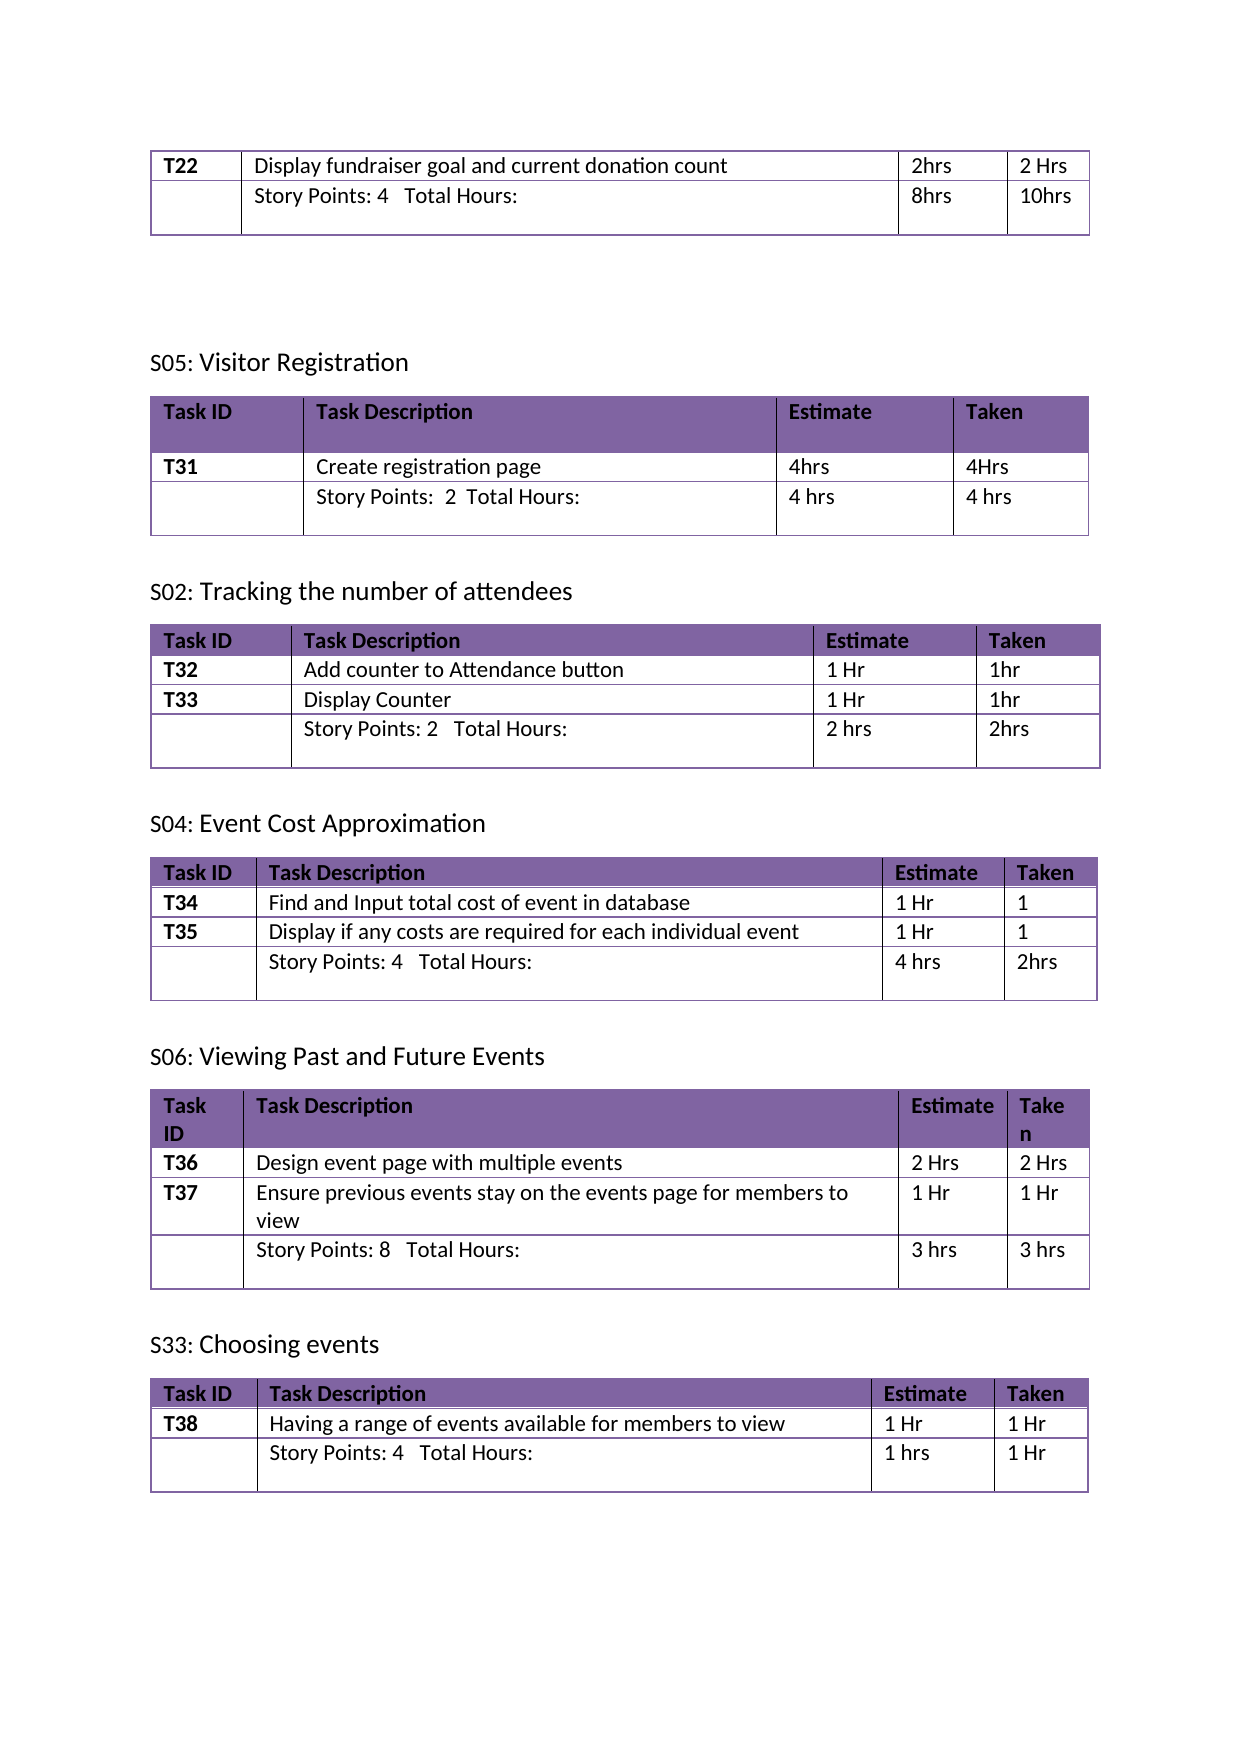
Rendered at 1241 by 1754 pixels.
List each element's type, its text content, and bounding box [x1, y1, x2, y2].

table_cell 4 hrs [777, 482, 953, 535]
subtitle S33: Choosing events [150, 1327, 1090, 1360]
table_cell T22 [152, 152, 241, 179]
table_header Taken [977, 626, 1099, 654]
table_header Task Description [292, 626, 813, 654]
table_cell 1hr [977, 685, 1099, 713]
table_header Task Description [257, 858, 882, 886]
subtitle S05: Visitor Registration [150, 345, 1090, 378]
table_header Task ID [152, 397, 303, 451]
table_cell Story Points: 4 Total Hours: [258, 1439, 871, 1491]
table_cell [152, 947, 256, 1000]
table_cell Story Points: 4 Total Hours: [257, 947, 882, 1000]
table_cell 2 hrs [814, 715, 976, 767]
table_cell 2hrs [1005, 947, 1096, 1000]
table_cell [152, 1439, 257, 1491]
table_header Estimate [883, 858, 1004, 886]
table_cell T37 [152, 1178, 243, 1234]
table_header Estimate [872, 1380, 994, 1407]
table_cell Add counter to Attendance button [292, 656, 813, 683]
table_cell [152, 482, 303, 535]
table_cell 1 Hr [872, 1409, 994, 1437]
table_cell 1 Hr [883, 888, 1004, 916]
table_cell 1 Hr [995, 1439, 1087, 1491]
table_cell 2hrs [899, 152, 1007, 179]
table_cell 1 Hr [883, 918, 1004, 946]
table_header Task ID [152, 1091, 243, 1147]
table_cell 1 [1005, 918, 1096, 946]
table_cell 1 Hr [1008, 1178, 1089, 1234]
table_cell 8hrs [899, 181, 1007, 234]
table_cell 4 hrs [883, 947, 1004, 1000]
table_cell 3 hrs [899, 1236, 1007, 1288]
table_header Task ID [152, 626, 291, 654]
table_header Task ID [152, 858, 256, 886]
table_cell 2 Hrs [1008, 1148, 1089, 1176]
table_cell 2 Hrs [899, 1148, 1007, 1176]
table_cell [152, 1236, 243, 1288]
table_cell Find and Input total cost of event in database [257, 888, 882, 916]
table_cell 2hrs [977, 715, 1099, 767]
table_cell T38 [152, 1409, 257, 1437]
table_cell T32 [152, 656, 291, 683]
table_header Taken [1008, 1091, 1089, 1147]
table_cell Story Points: 8 Total Hours: [244, 1236, 898, 1288]
table_header Estimate [899, 1091, 1007, 1147]
table_cell Story Points: 2 Total Hours: [304, 482, 776, 535]
table_cell [152, 715, 291, 767]
subtitle S02: Tracking the number of attendees [150, 574, 1090, 607]
table_cell Create registration page [304, 453, 776, 481]
table_header Taken [1005, 858, 1096, 886]
table_cell 4hrs [777, 453, 953, 481]
table_cell 3 hrs [1008, 1236, 1089, 1288]
table_cell 1 hrs [872, 1439, 994, 1491]
table_cell Ensure previous events stay on the events page for members to view [244, 1178, 898, 1234]
table_cell T36 [152, 1148, 243, 1176]
table_cell 1 [1005, 888, 1096, 916]
table_cell Display if any costs are required for each individual event [257, 918, 882, 946]
table_cell Design event page with multiple events [244, 1148, 898, 1176]
table_header Taken [995, 1380, 1087, 1407]
table_cell Display Counter [292, 685, 813, 713]
table_cell 1hr [977, 656, 1099, 683]
table_cell Story Points: 2 Total Hours: [292, 715, 813, 767]
table_cell T33 [152, 685, 291, 713]
table_cell 1 Hr [814, 685, 976, 713]
table_cell 4Hrs [954, 453, 1088, 481]
table_cell [152, 181, 241, 234]
table_cell T31 [152, 453, 303, 481]
table_header Task Description [258, 1380, 871, 1407]
table_cell 4 hrs [954, 482, 1088, 535]
subtitle S06: Viewing Past and Future Events [150, 1039, 1090, 1072]
subtitle S04: Event Cost Approximation [150, 806, 1090, 839]
table_header Task ID [152, 1380, 257, 1407]
table_header Estimate [814, 626, 976, 654]
table_cell Story Points: 4 Total Hours: [242, 181, 898, 234]
table_cell Having a range of events available for members to view [258, 1409, 871, 1437]
table_cell T34 [152, 888, 256, 916]
table_header Task Description [244, 1091, 898, 1147]
table_cell 2 Hrs [1008, 152, 1089, 179]
table_cell 10hrs [1008, 181, 1089, 234]
table_cell 1 Hr [899, 1178, 1007, 1234]
table_header Task Description [304, 397, 776, 451]
table_cell 1 Hr [814, 656, 976, 683]
table_header Taken [954, 397, 1088, 451]
table_cell T35 [152, 918, 256, 946]
table_cell Display fundraiser goal and current donation count [242, 152, 898, 179]
table_cell 1 Hr [995, 1409, 1087, 1437]
table_header Estimate [777, 397, 953, 451]
